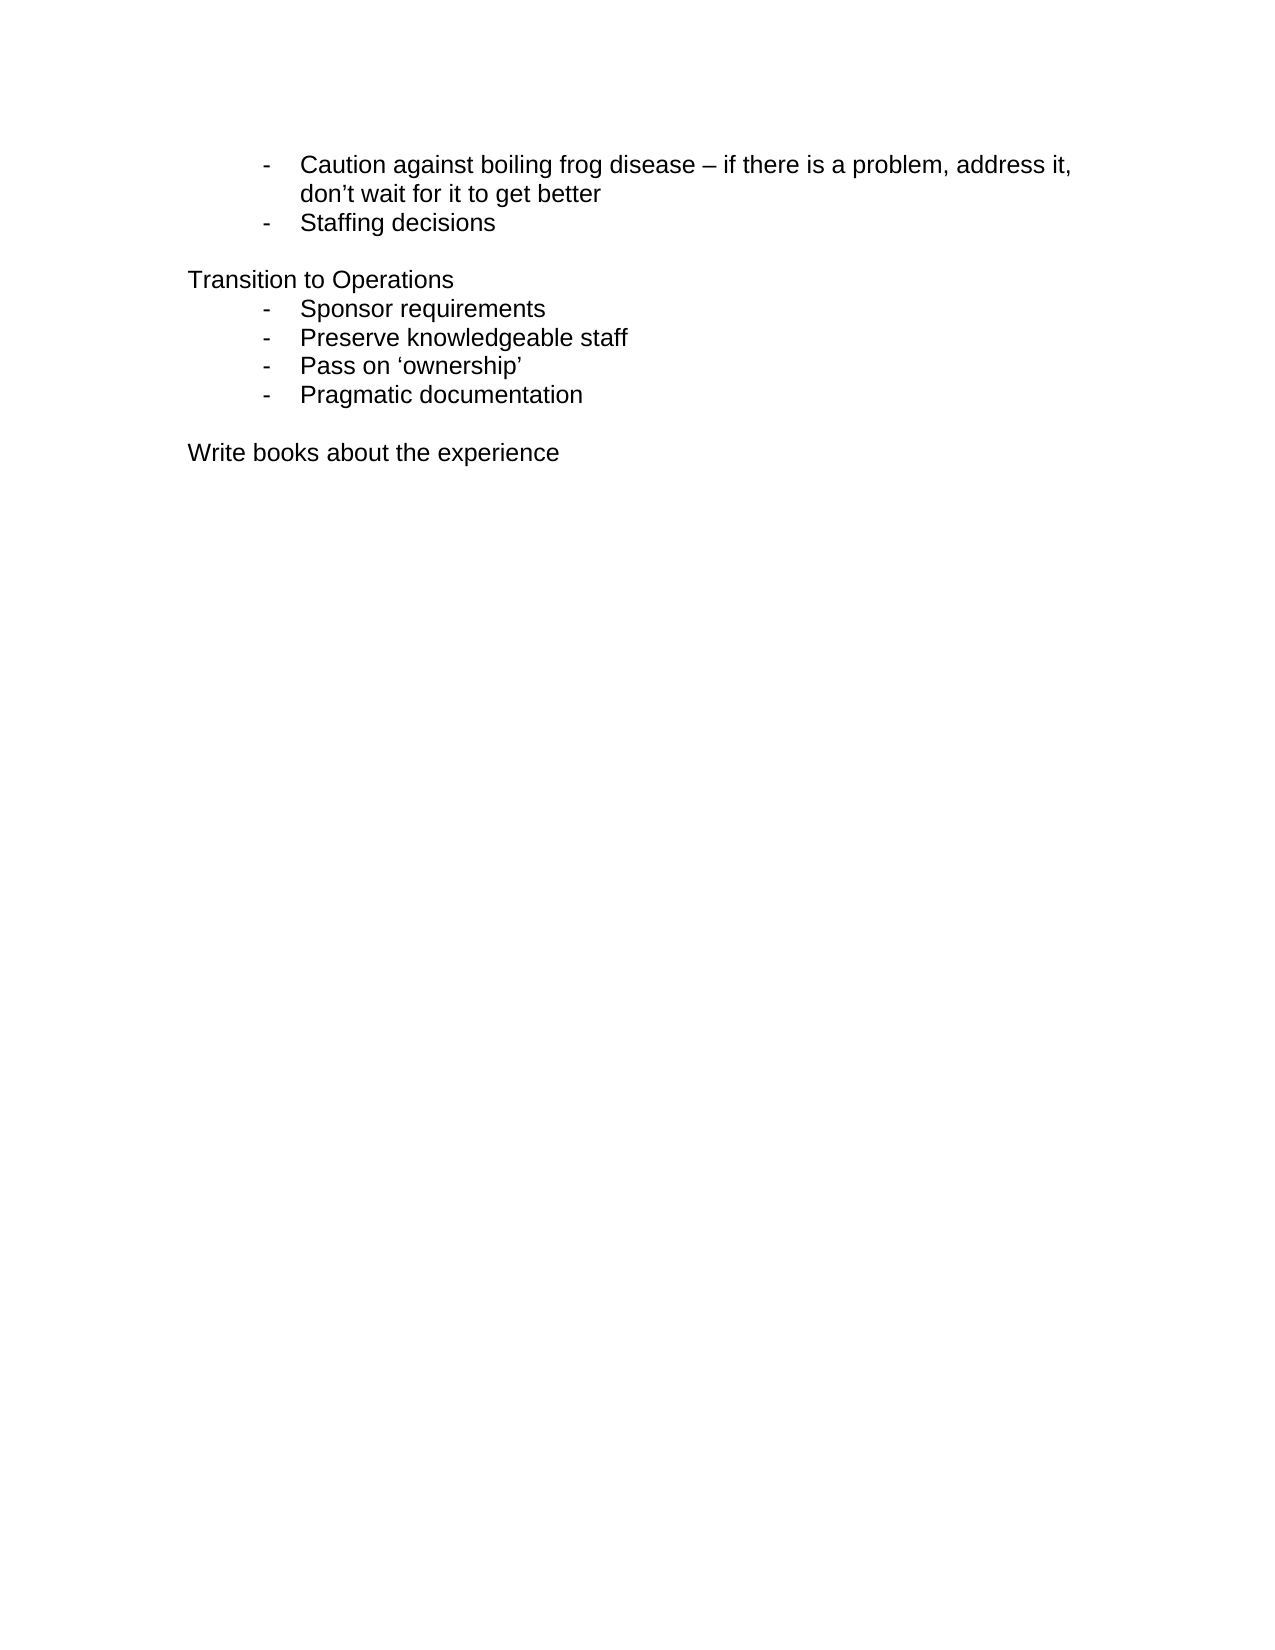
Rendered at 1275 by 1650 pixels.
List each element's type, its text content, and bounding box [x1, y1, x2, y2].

text Transition to Operations [187, 265, 1087, 294]
list Pragmatic documentation [262, 380, 1087, 409]
list Preserve knowledgeable staff [262, 322, 1087, 351]
list Sponsor requirements [262, 294, 1087, 322]
list Pass on ‘ownership’ [262, 351, 1087, 380]
list Staffing decisions [262, 207, 1087, 236]
list Caution against boiling frog disease – if there is a problem, address it, don’t wait for it to get better [262, 150, 1087, 207]
text Write books about the experience [187, 437, 1087, 466]
